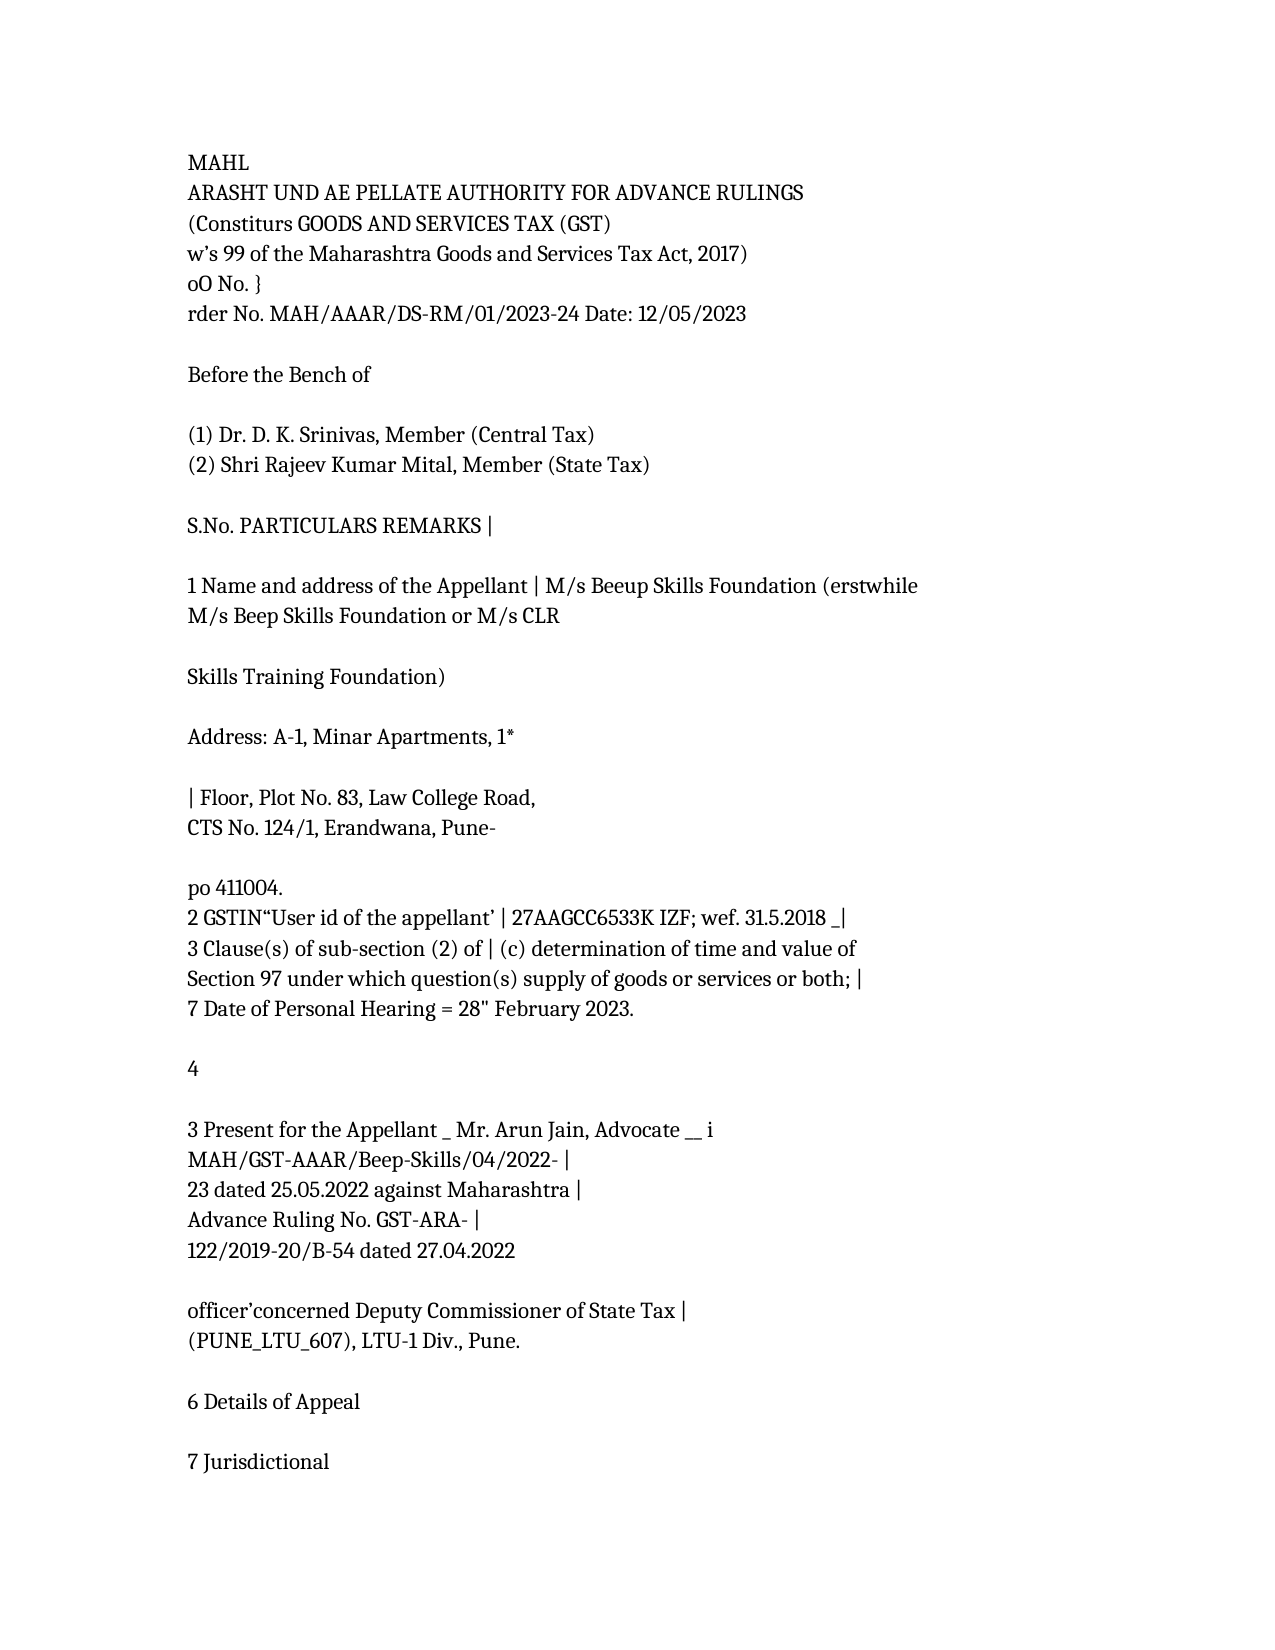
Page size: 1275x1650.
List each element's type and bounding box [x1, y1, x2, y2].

text [187, 150, 1087, 1475]
